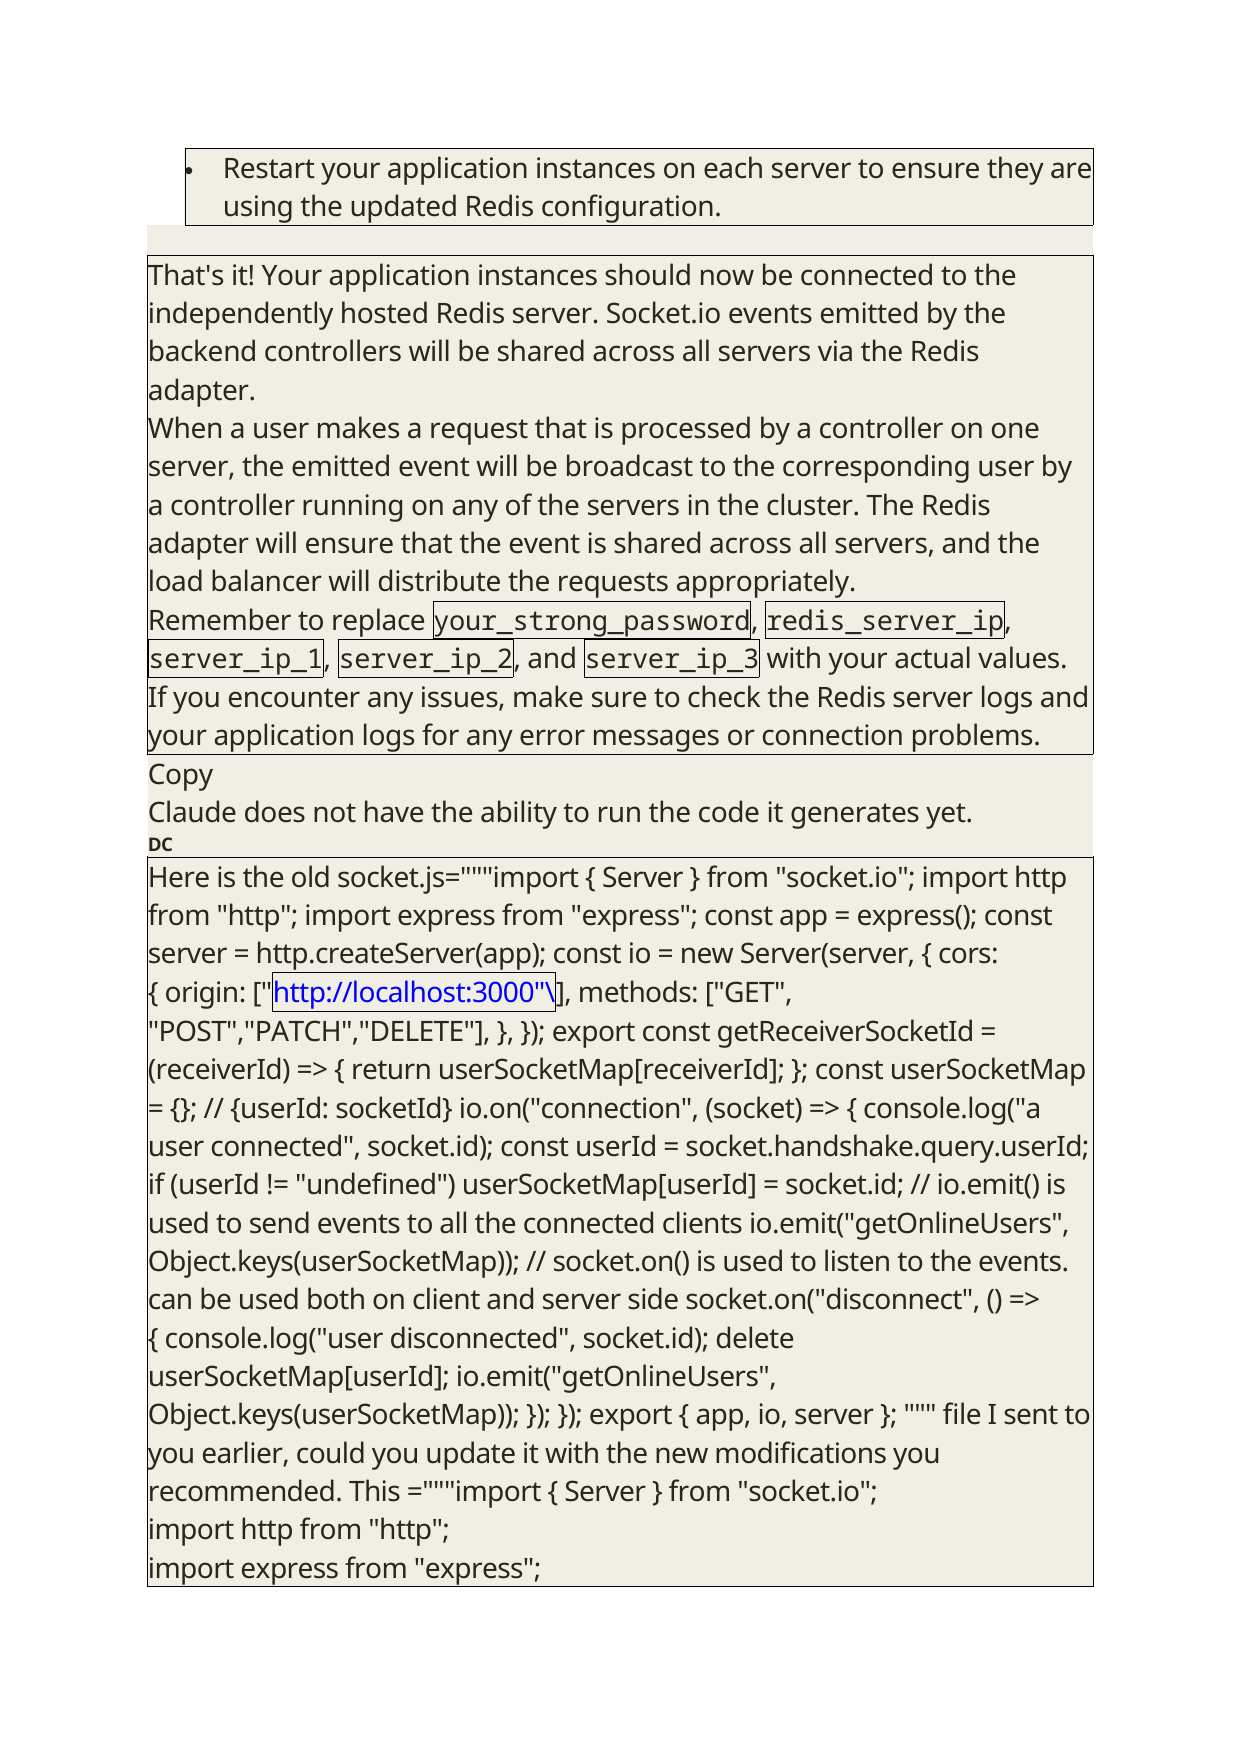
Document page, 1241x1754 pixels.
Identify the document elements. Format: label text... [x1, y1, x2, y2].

list Restart your application instances on each server to ensure they are using the updated Redis configuration. [186, 149, 1093, 225]
text Here is the old socket.js="""import { Server } from "socket.io"; import http from "http"; import express from "express"; const app = express(); const server = http.createServer(app); const io = new Server(server, { cors: { origin: ["http://localhost:3000"\], methods: ["GET", "POST","PATCH","DELETE"], }, }); export const getReceiverSocketId = (receiverId) => { return userSocketMap[receiverId]; }; const userSocketMap = {}; // {userId: socketId} io.on("connection", (socket) => { console.log("a user connected", socket.id); const userId = socket.handshake.query.userId; if (userId != "undefined") userSocketMap[userId] = socket.id; // io.emit() is used to send events to all the connected clients io.emit("getOnlineUsers", Object.keys(userSocketMap)); // socket.on() is used to listen to the events. can be used both on client and server side socket.on("disconnect", () => { console.log("user disconnected", socket.id); delete userSocketMap[userId]; io.emit("getOnlineUsers", Object.keys(userSocketMap)); }); }); export { app, io, server }; """ file I sent to you earlier, could you update it with the new modifications you recommended. This ="""import { Server } from "socket.io"; [148, 858, 1093, 1510]
text import express from "express"; [148, 1547, 1093, 1586]
text Remember to replace your_strong_password, redis_server_ip, server_ip_1, server_ip_2, and server_ip_3 with your actual values. [148, 600, 750, 677]
text Remember to replace your_strong_password, redis_server_ip, server_ip_1, server_ip_2, and server_ip_3 with your actual values. [751, 600, 1093, 677]
text When a user makes a request that is processed by a controller on one server, the emitted event will be broadcast to the corresponding user by a controller running on any of the servers in the cluster. The Redis adapter will ensure that the event is shared across all servers, and the load balancer will distribute the requests appropriately. [148, 408, 1093, 600]
text DC [148, 831, 1093, 856]
text If you encounter any issues, make sure to check the Redis server logs and your application logs for any error messages or connection problems. [148, 677, 1093, 754]
text That's it! Your application instances should now be connected to the independently hosted Redis server. Socket.io events emitted by the backend controllers will be shared across all servers via the Redis adapter. [148, 256, 1093, 408]
text import http from "http"; [148, 1510, 1093, 1547]
text Copy [148, 755, 1093, 793]
text Claude does not have the ability to run the code it generates yet. [148, 793, 1093, 831]
